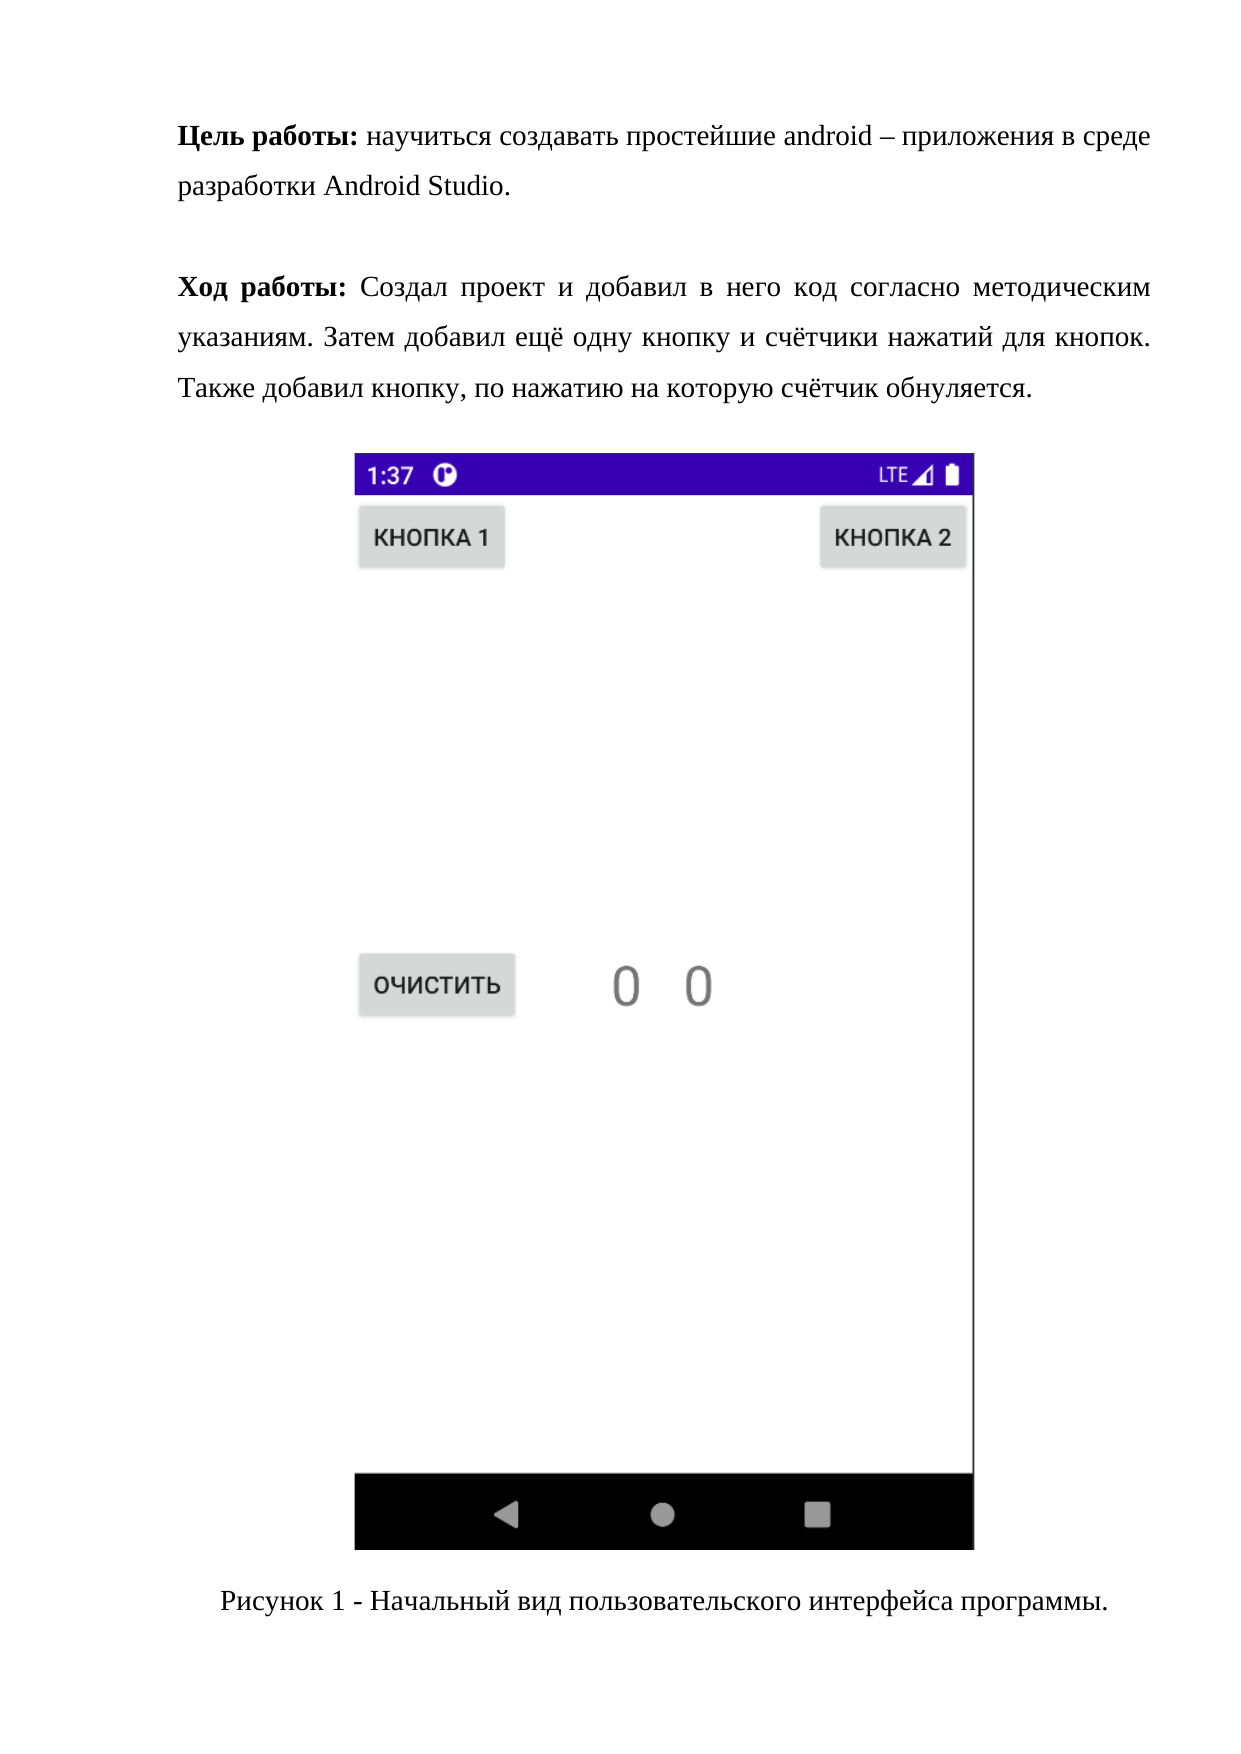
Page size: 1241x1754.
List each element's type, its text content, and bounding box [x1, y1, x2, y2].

text Рисунок 1 - Начальный вид пользовательского интерфейса программы. [177, 1583, 1152, 1617]
text Цель работы: научиться создавать простейшие android – приложения в среде разработки Android Studio. [177, 118, 1152, 202]
text Ход работы: Создал проект и добавил в него код согласно методическим указаниям. Затем добавил ещё одну кнопку и счётчики нажатий для кнопок. Также добавил кнопку, по нажатию на которую счётчик обнуляется. [177, 219, 1152, 403]
picture [354, 453, 975, 1550]
